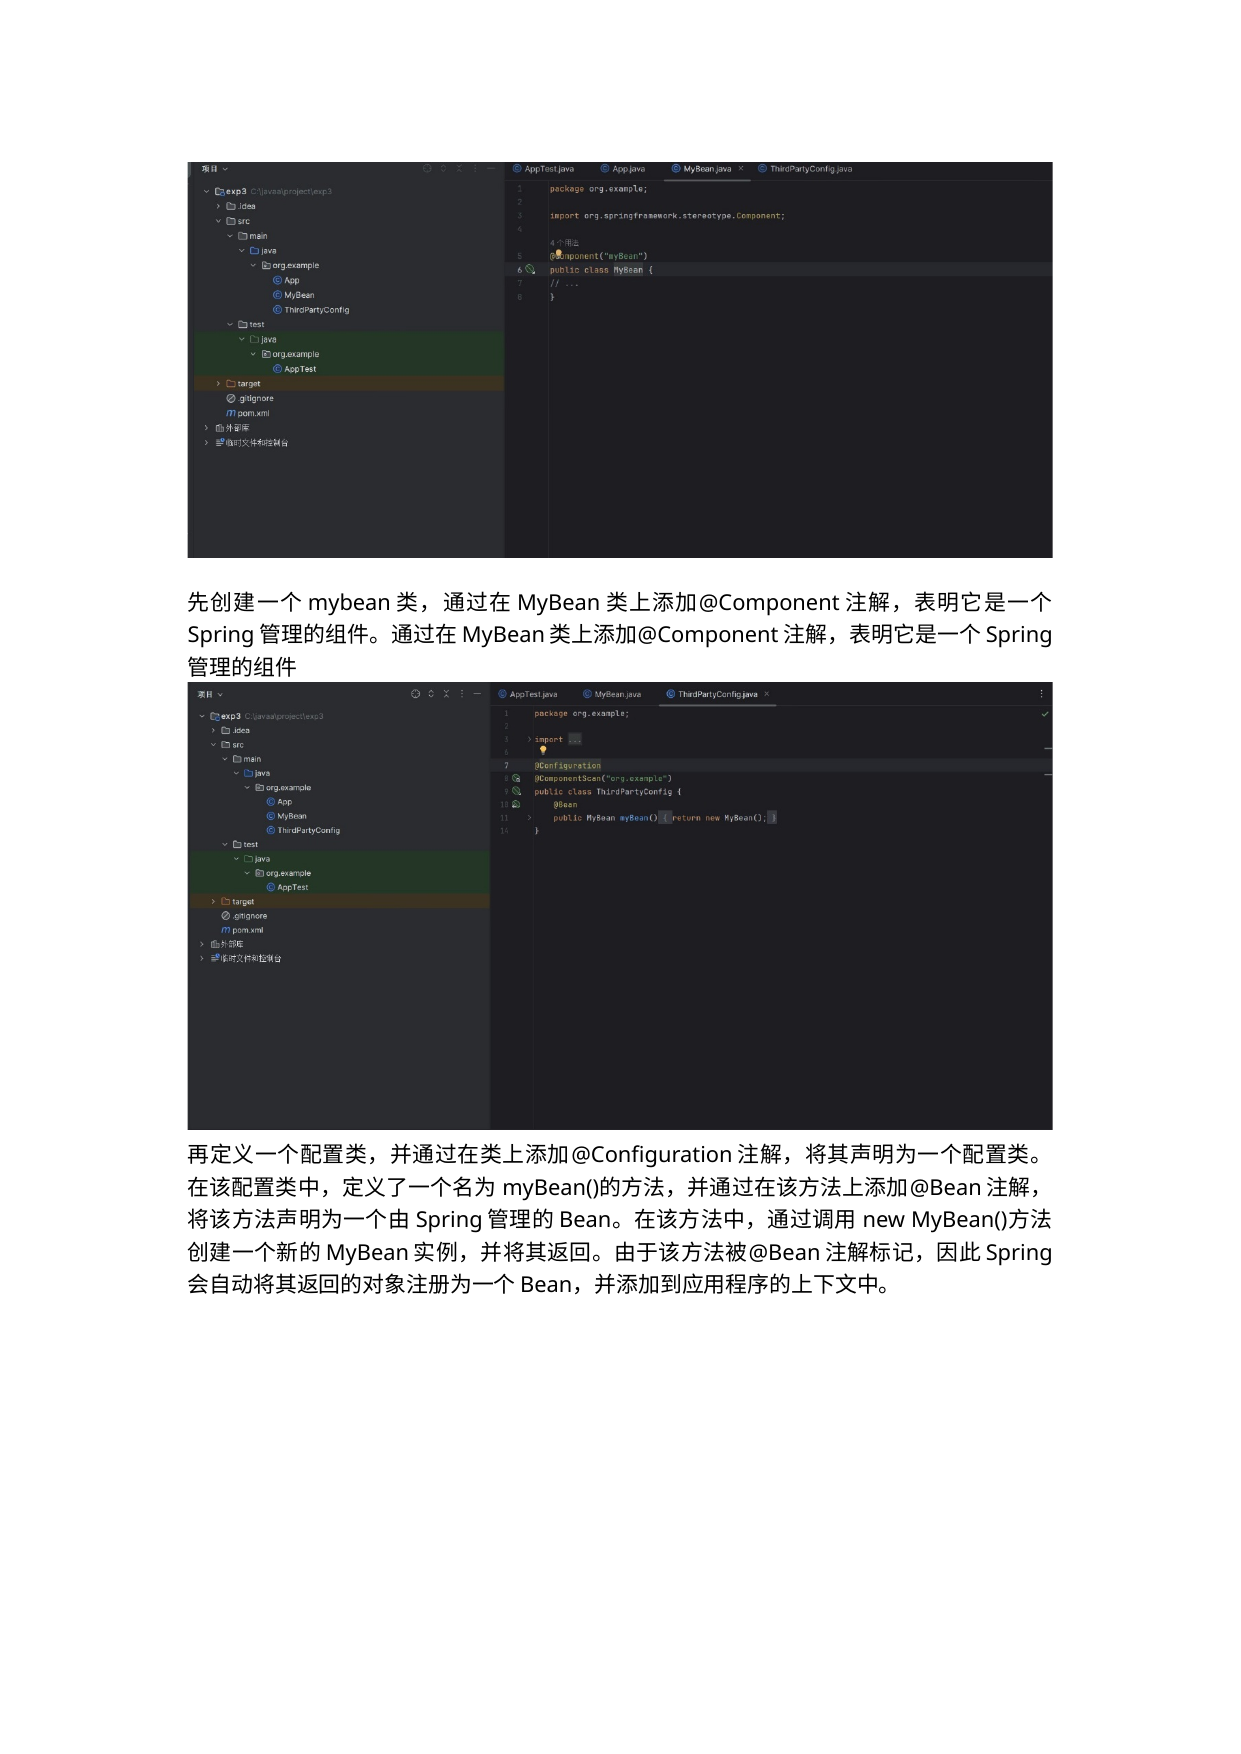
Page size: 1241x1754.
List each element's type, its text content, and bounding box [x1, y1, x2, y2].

picture [187, 682, 1053, 1130]
text 先创建一个mybean类，通过在MyBean类上添加@Component注解，表明它是一个Spring管理的组件。通过在MyBean类上添加@Component注解，表明它是一个Spring管理的组件 [187, 584, 1053, 682]
picture [187, 162, 1053, 558]
text 再定义一个配置类，并通过在类上添加@Configuration注解，将其声明为一个配置类。在该配置类中，定义了一个名为myBean()的方法，并通过在该方法上添加@Bean注解，将该方法声明为一个由Spring管理的Bean。在该方法中，通过调用new MyBean()方法创建一个新的MyBean实例，并将其返回。由于该方法被@Bean注解标记，因此Spring会自动将其返回的对象注册为一个Bean，并添加到应用程序的上下文中。 [187, 1137, 1053, 1299]
